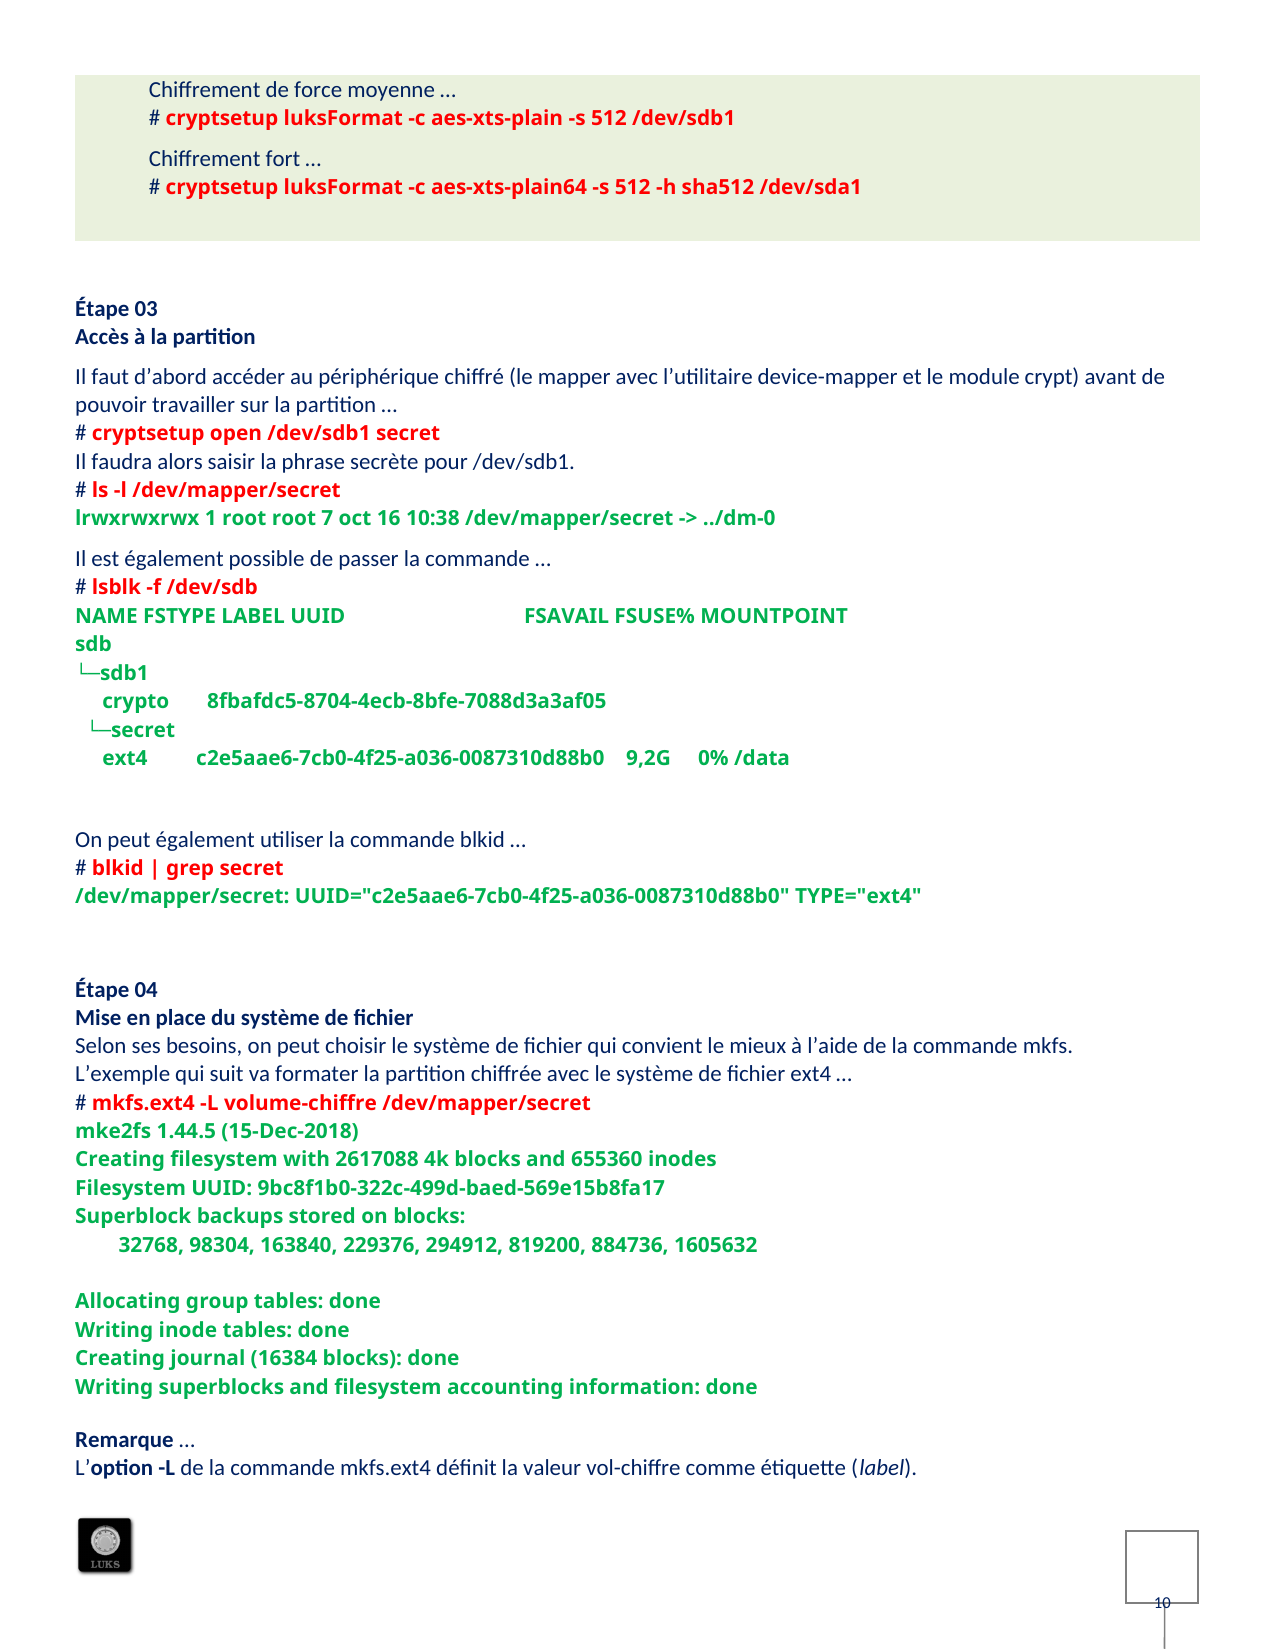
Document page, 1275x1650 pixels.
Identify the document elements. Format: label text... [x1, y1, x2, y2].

text Chiffrement fort … # cryptsetup luksFormat -c aes-xts-plain64 -s 512 -h sha512 /dev/sda1 [75, 144, 1200, 200]
picture [75, 1515, 136, 1577]
text Étape 04 Mise en place du système de fichier Selon ses besoins, on peut choisir le système de fichier qui convient le mieux à l’aide de la commande mkfs. L’exemple qui suit va formater la partition chiffrée avec le système de fichier ext4 … # mkfs.ext4 -L volume-chiffre /dev/mapper/secret mke2fs 1.44.5 (15-Dec-2018) Creating filesystem with 2617088 4k blocks and 655360 inodes Filesystem UUID: 9bc8f1b0-322c-499d-baed-569e15b8fa17 Superblock backups stored on blocks: 32768, 98304, 163840, 229376, 294912, 819200, 884736, 1605632 Allocating group tables: done Writing inode tables: done Creating journal (16384 blocks): done Writing superblocks and filesystem accounting information: done [75, 976, 1200, 1400]
text Il est également possible de passer la commande … # lsblk -f /dev/sdb NAME FSTYPE LABEL UUID FSAVAIL FSUSE% MOUNTPOINT sdb └─sdb1 crypto 8fbafdc5-8704-4ecb-8bfe-7088d3a3af05 └─secret ext4 c2e5aae6-7cb0-4f25-a036-0087310d88b0 9,2G 0% /data [75, 544, 1200, 772]
text Il faut d’abord accéder au périphérique chiffré (le mapper avec l’utilitaire device-mapper et le module crypt) avant de pouvoir travailler sur la partition … # cryptsetup open /dev/sdb1 secret Il faudra alors saisir la phrase secrète pour /dev/sdb1. # ls -l /dev/mapper/secret lrwxrwxrwx 1 root root 7 oct 16 10:38 /dev/mapper/secret -> ../dm-0 [75, 362, 1200, 532]
text Chiffrement de force moyenne … # cryptsetup luksFormat -c aes-xts-plain -s 512 /dev/sdb1 [75, 75, 1200, 131]
text Étape 03 Accès à la partition [75, 294, 1200, 350]
text Remarque … L’option -L de la commande mkfs.ext4 définit la valeur vol-chiffre comme étiquette (label). [75, 1425, 1200, 1481]
text On peut également utiliser la commande blkid … # blkid | grep secret /dev/mapper/secret: UUID="c2e5aae6-7cb0-4f25-a036-0087310d88b0" TYPE="ext4" [75, 825, 1200, 910]
